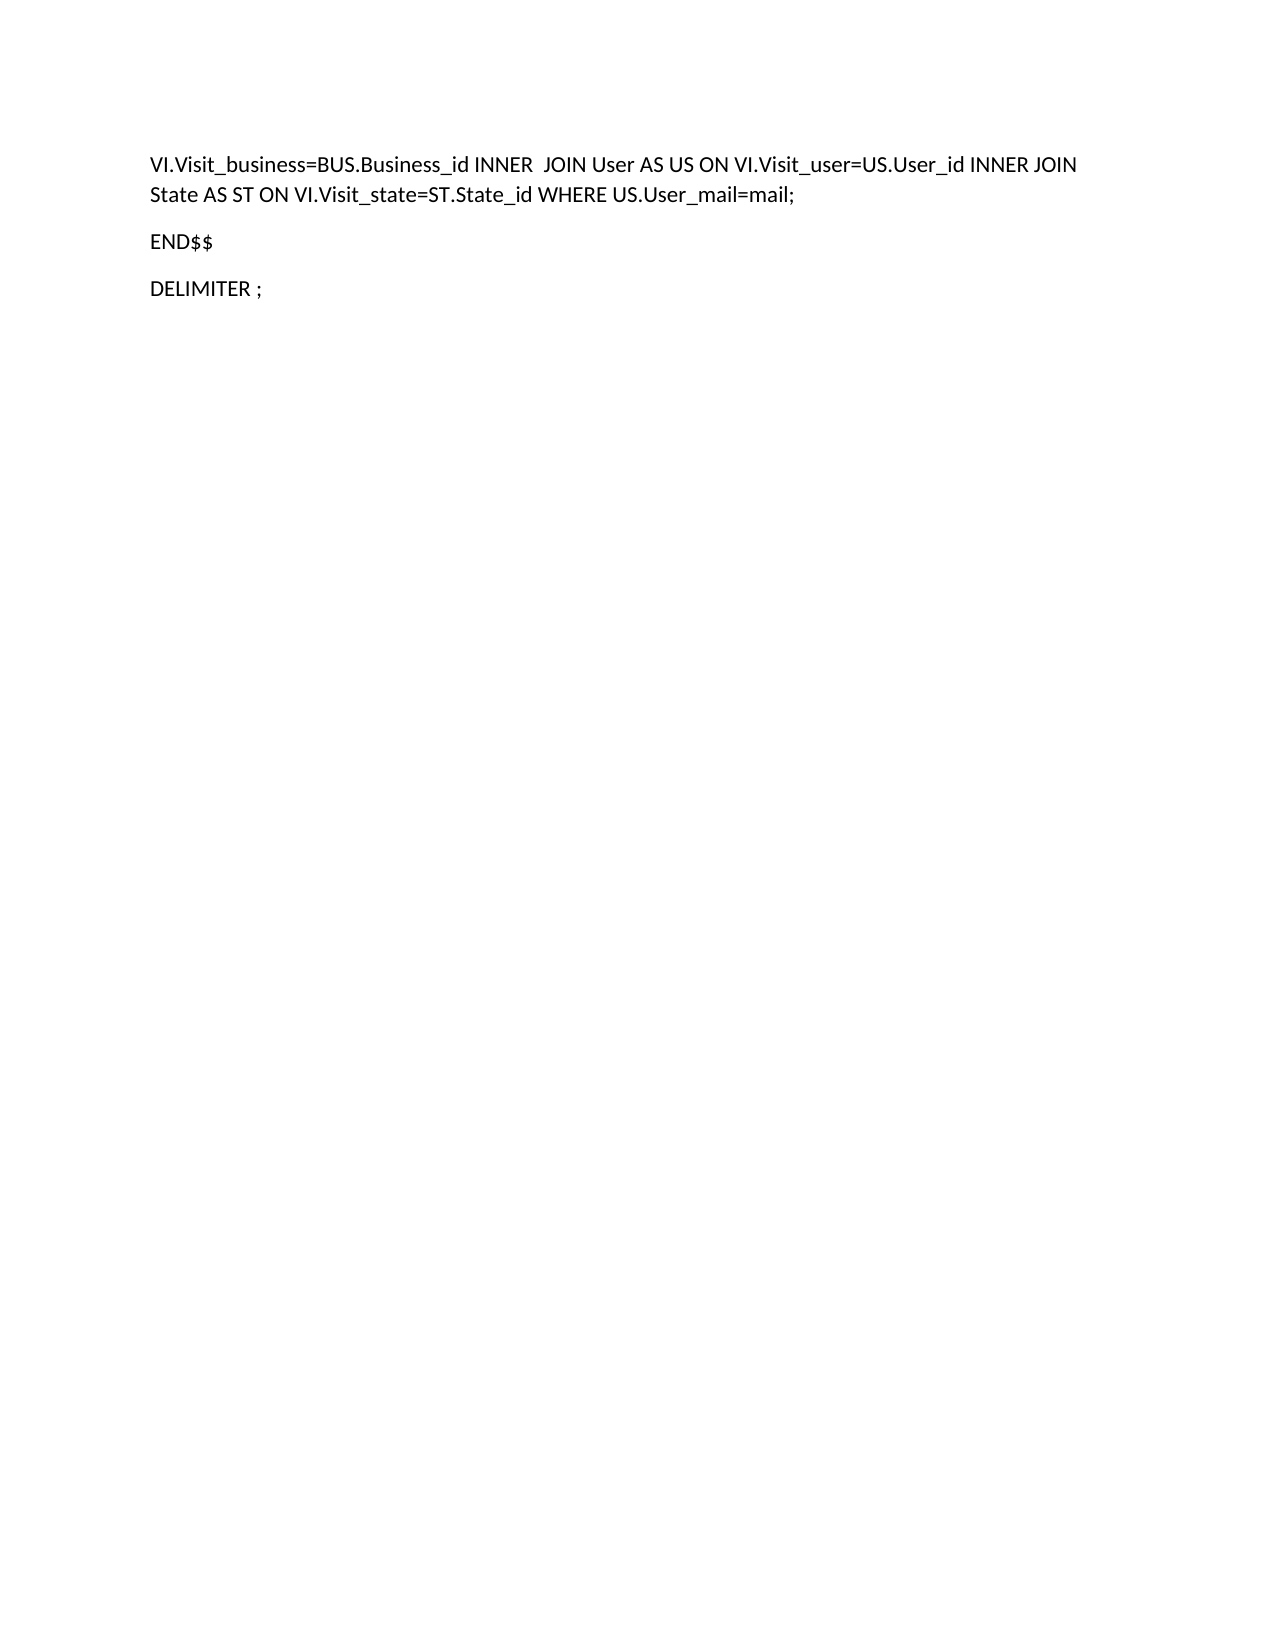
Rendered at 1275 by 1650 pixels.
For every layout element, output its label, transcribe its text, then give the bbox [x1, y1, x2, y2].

text END$$ [150, 227, 1125, 255]
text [150, 150, 1125, 208]
text DELIMITER ; [150, 274, 1125, 302]
